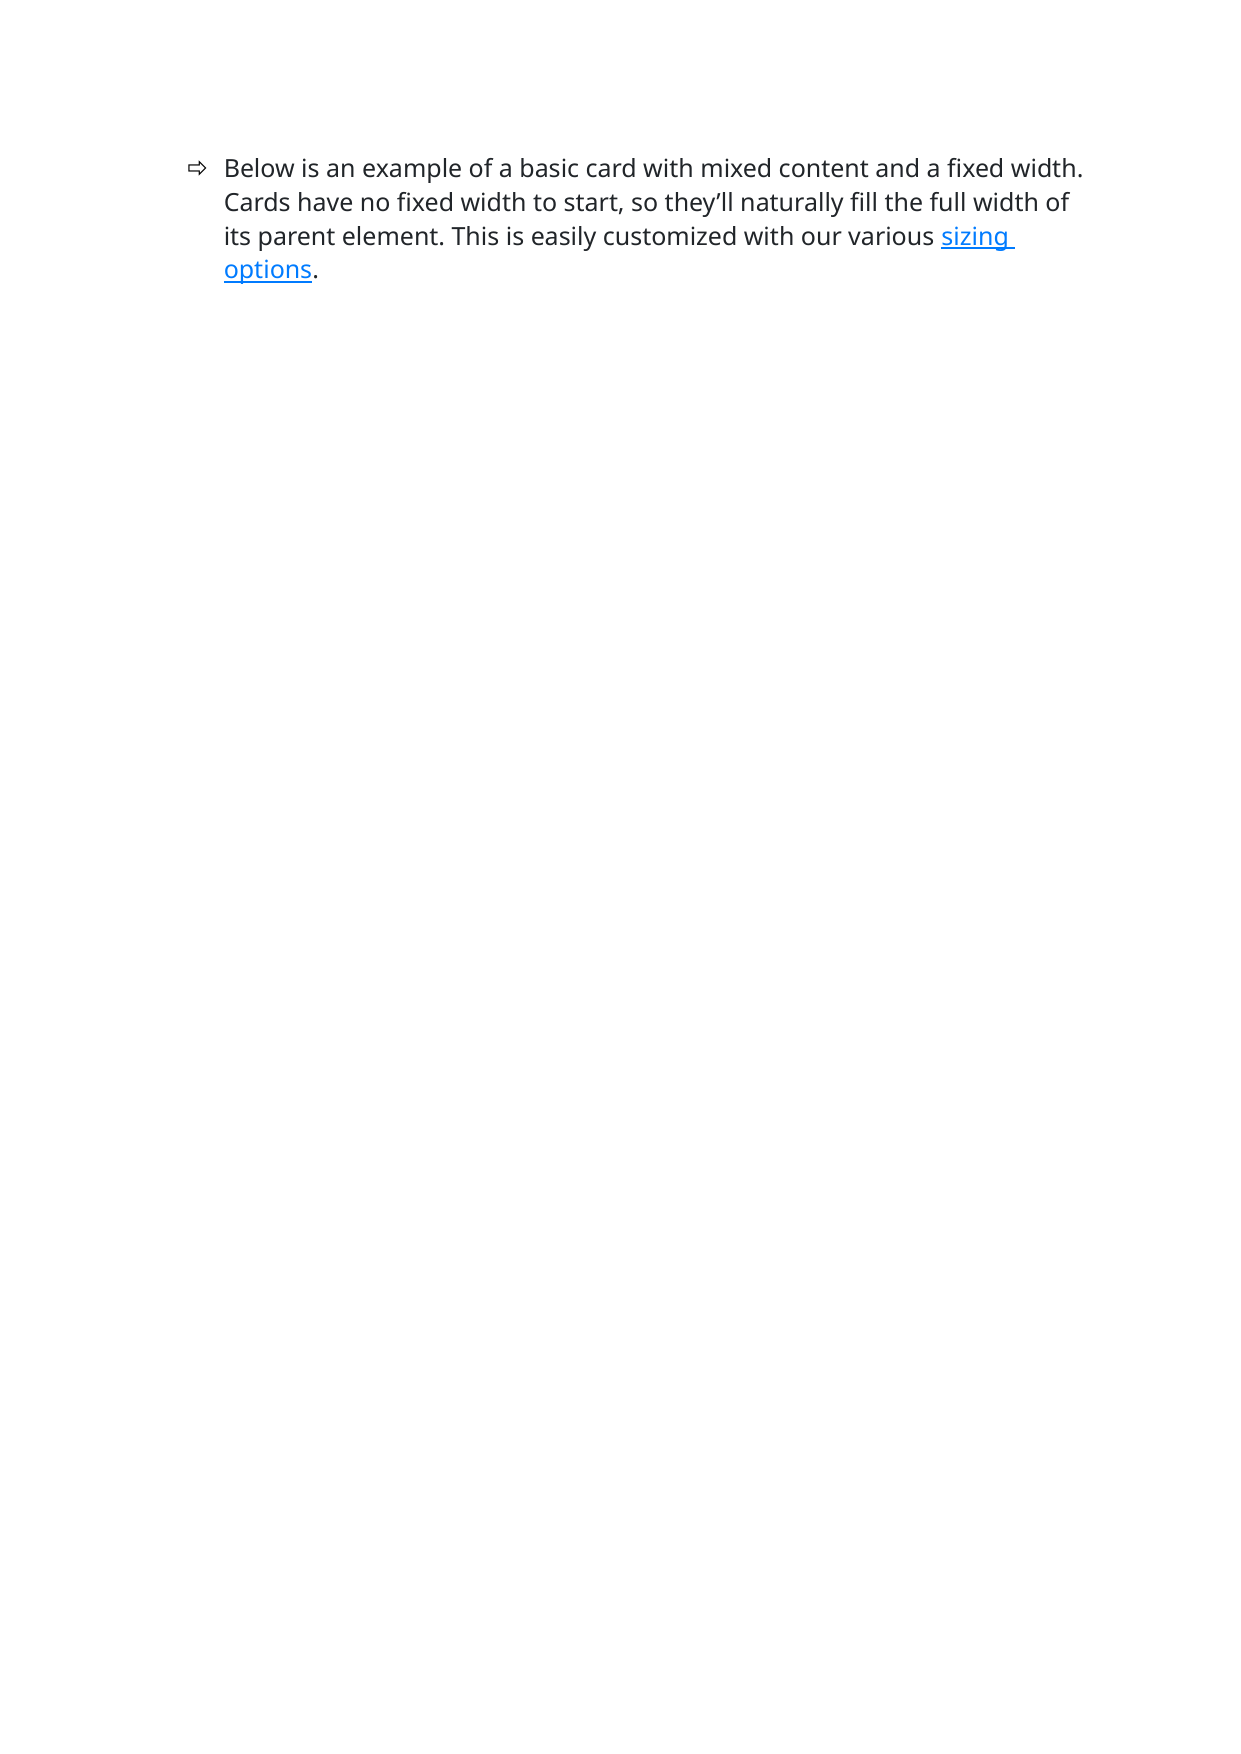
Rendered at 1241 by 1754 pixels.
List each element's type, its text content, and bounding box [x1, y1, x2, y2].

list Below is an example of a basic card with mixed content and a fixed width. Cards have no fixed width to start, so they’ll naturally fill the full width of its parent element. This is easily customized with our various sizing options. [186, 151, 1089, 286]
